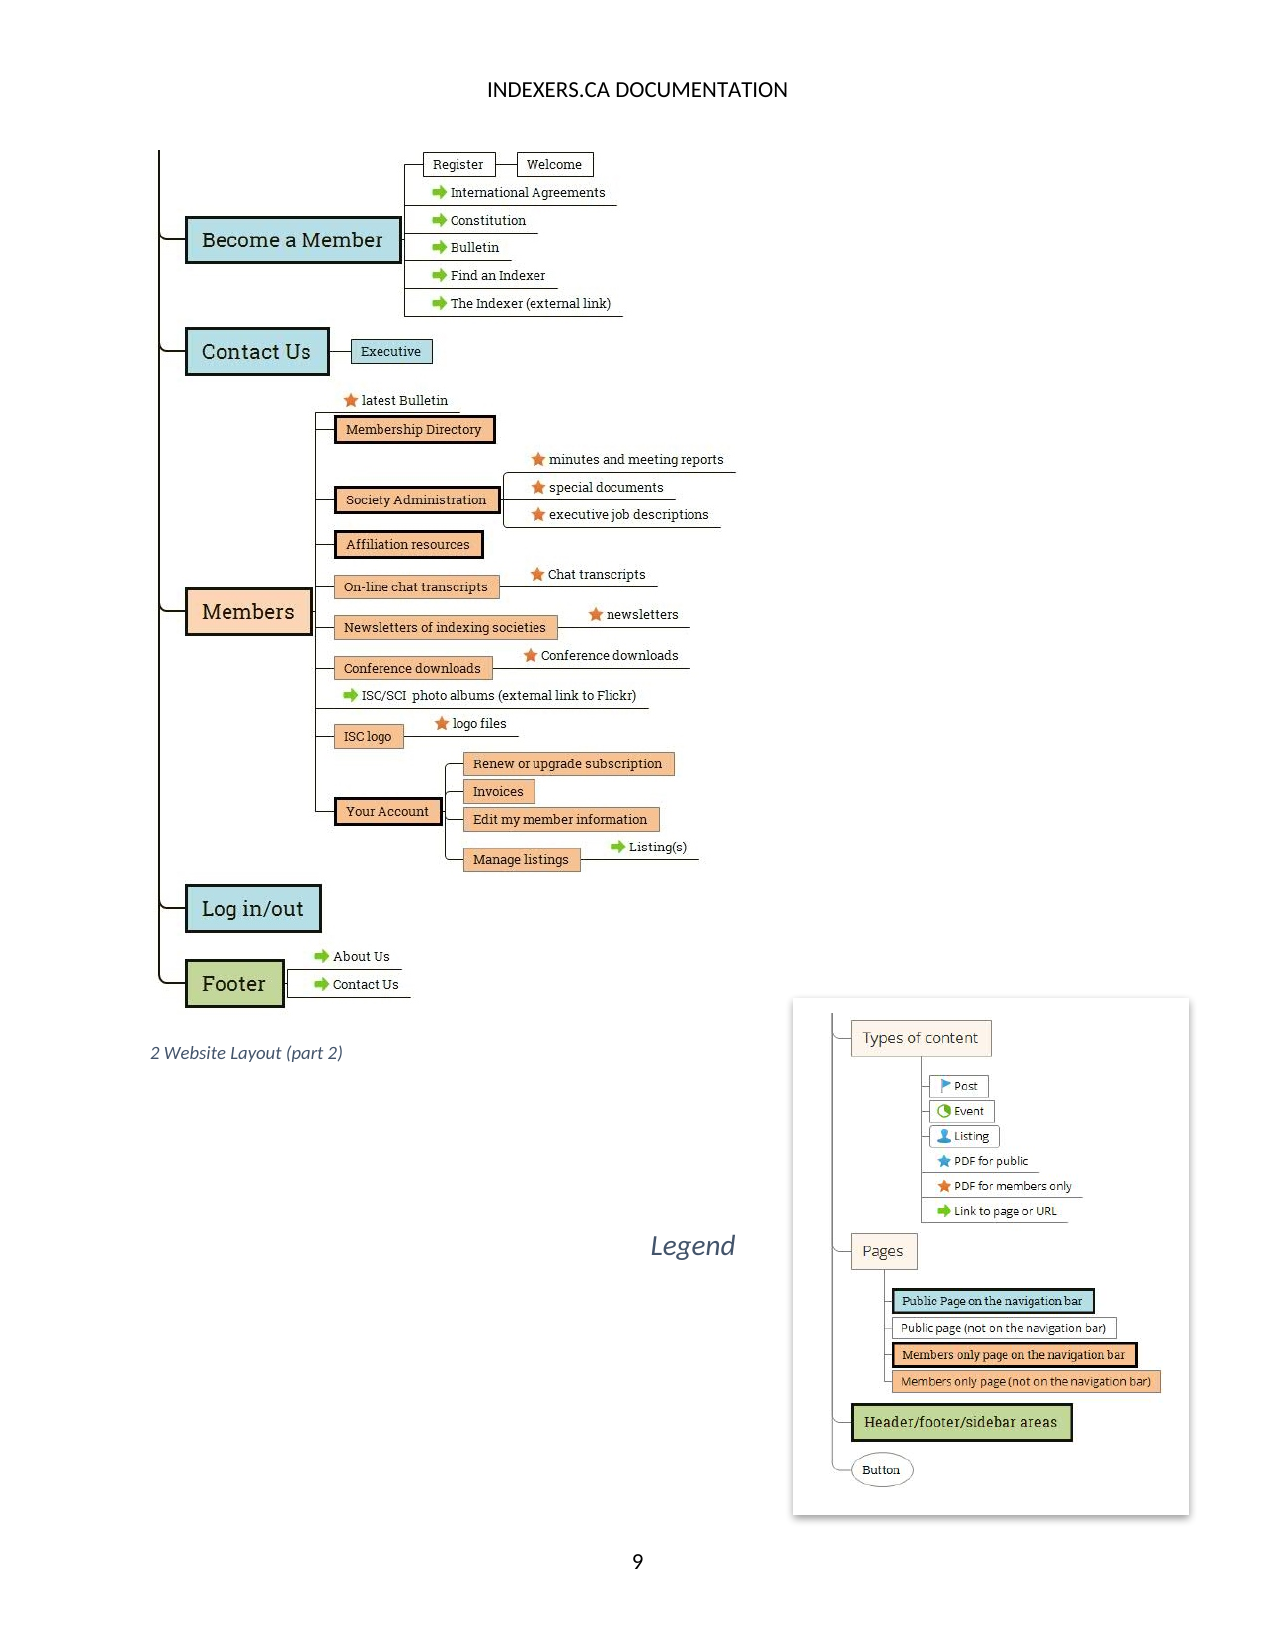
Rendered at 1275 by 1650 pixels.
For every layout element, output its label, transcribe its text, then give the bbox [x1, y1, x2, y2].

picture [808, 1013, 1175, 1501]
picture [150, 150, 766, 1023]
